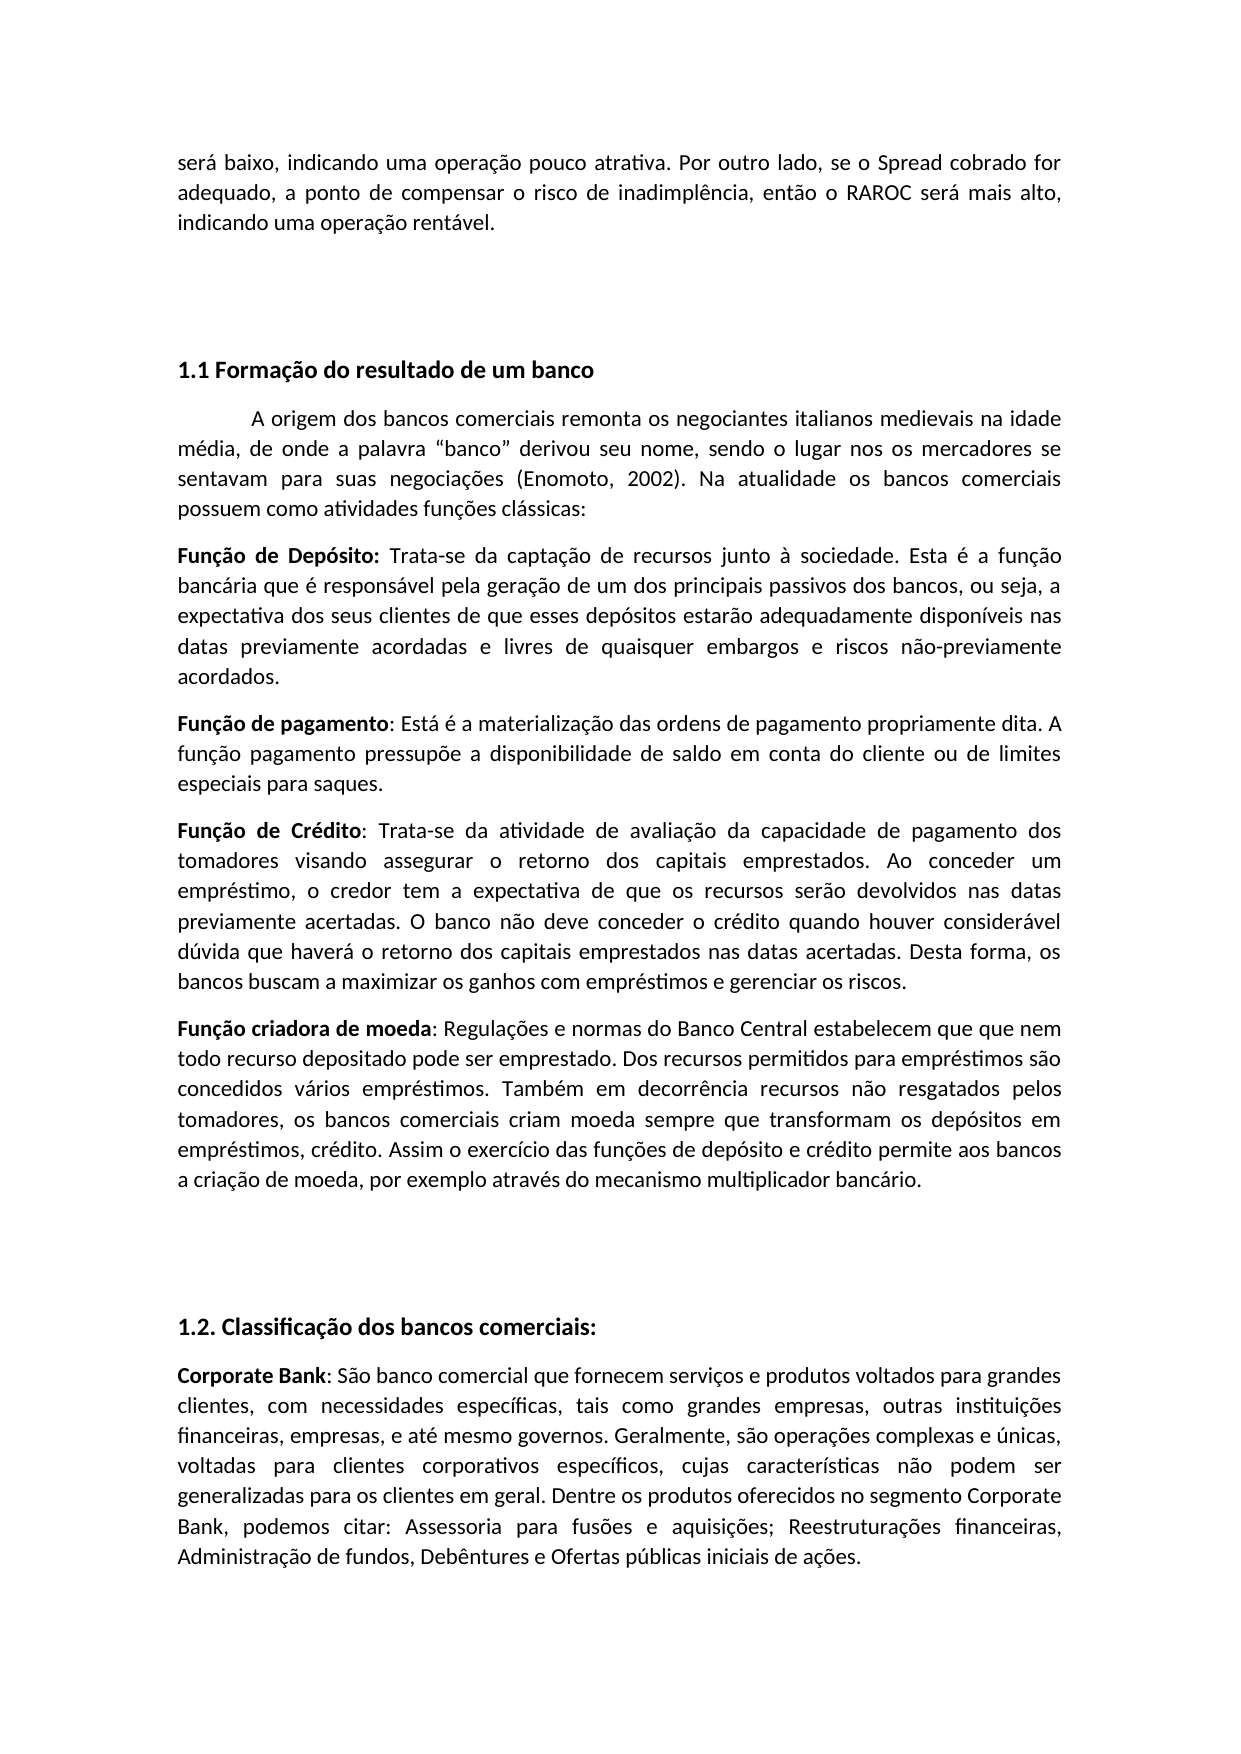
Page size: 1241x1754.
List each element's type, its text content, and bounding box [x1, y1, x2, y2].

text Função de Depósito: Trata-se da captação de recursos junto à sociedade. Esta é a função bancária que é responsável pela geração de um dos principais passivos dos bancos, ou seja, a expectativa dos seus clientes de que esses depósitos estarão adequadamente disponíveis nas datas previamente acordadas e livres de quaisquer embargos e riscos não-previamente acordados. [177, 541, 1063, 690]
text Função de Crédito: Trata-se da atividade de avaliação da capacidade de pagamento dos tomadores visando assegurar o retorno dos capitais emprestados. Ao conceder um empréstimo, o credor tem a expectativa de que os recursos serão devolvidos nas datas previamente acertadas. O banco não deve conceder o crédito quando houver considerável dúvida que haverá o retorno dos capitais emprestados nas datas acertadas. Desta forma, os bancos buscam a maximizar os ganhos com empréstimos e gerenciar os riscos. [177, 816, 1063, 995]
text A origem dos bancos comerciais remonta os negociantes italianos medievais na idade média, de onde a palavra “banco” derivou seu nome, sendo o lugar nos os mercadores se sentavam para suas negociações (Enomoto, 2002). Na atualidade os bancos comerciais possuem como atividades funções clássicas: [177, 404, 1063, 522]
text Função de pagamento: Está é a materialização das ordens de pagamento propriamente dita. A função pagamento pressupõe a disponibilidade de saldo em conta do cliente ou de limites especiais para saques. [177, 709, 1063, 797]
text 1.1 Formação do resultado de um banco [177, 354, 1063, 384]
text 1.2. Classificação dos bancos comerciais: [177, 1311, 1063, 1342]
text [177, 148, 1063, 236]
text Função criadora de moeda: Regulações e normas do Banco Central estabelecem que que nem todo recurso depositado pode ser emprestado. Dos recursos permitidos para empréstimos são concedidos vários empréstimos. Também em decorrência recursos não resgatados pelos tomadores, os bancos comerciais criam moeda sempre que transformam os depósitos em empréstimos, crédito. Assim o exercício das funções de depósito e crédito permite aos bancos a criação de moeda, por exemplo através do mecanismo multiplicador bancário. [177, 1014, 1063, 1193]
text Corporate Bank: São banco comercial que fornecem serviços e produtos voltados para grandes clientes, com necessidades específicas, tais como grandes empresas, outras instituições financeiras, empresas, e até mesmo governos. Geralmente, são operações complexas e únicas, voltadas para clientes corporativos específicos, cujas características não podem ser generalizadas para os clientes em geral. Dentre os produtos oferecidos no segmento Corporate Bank, podemos citar: Assessoria para fusões e aquisições; Reestruturações financeiras, Administração de fundos, Debêntures e Ofertas públicas iniciais de ações. [177, 1361, 1063, 1570]
